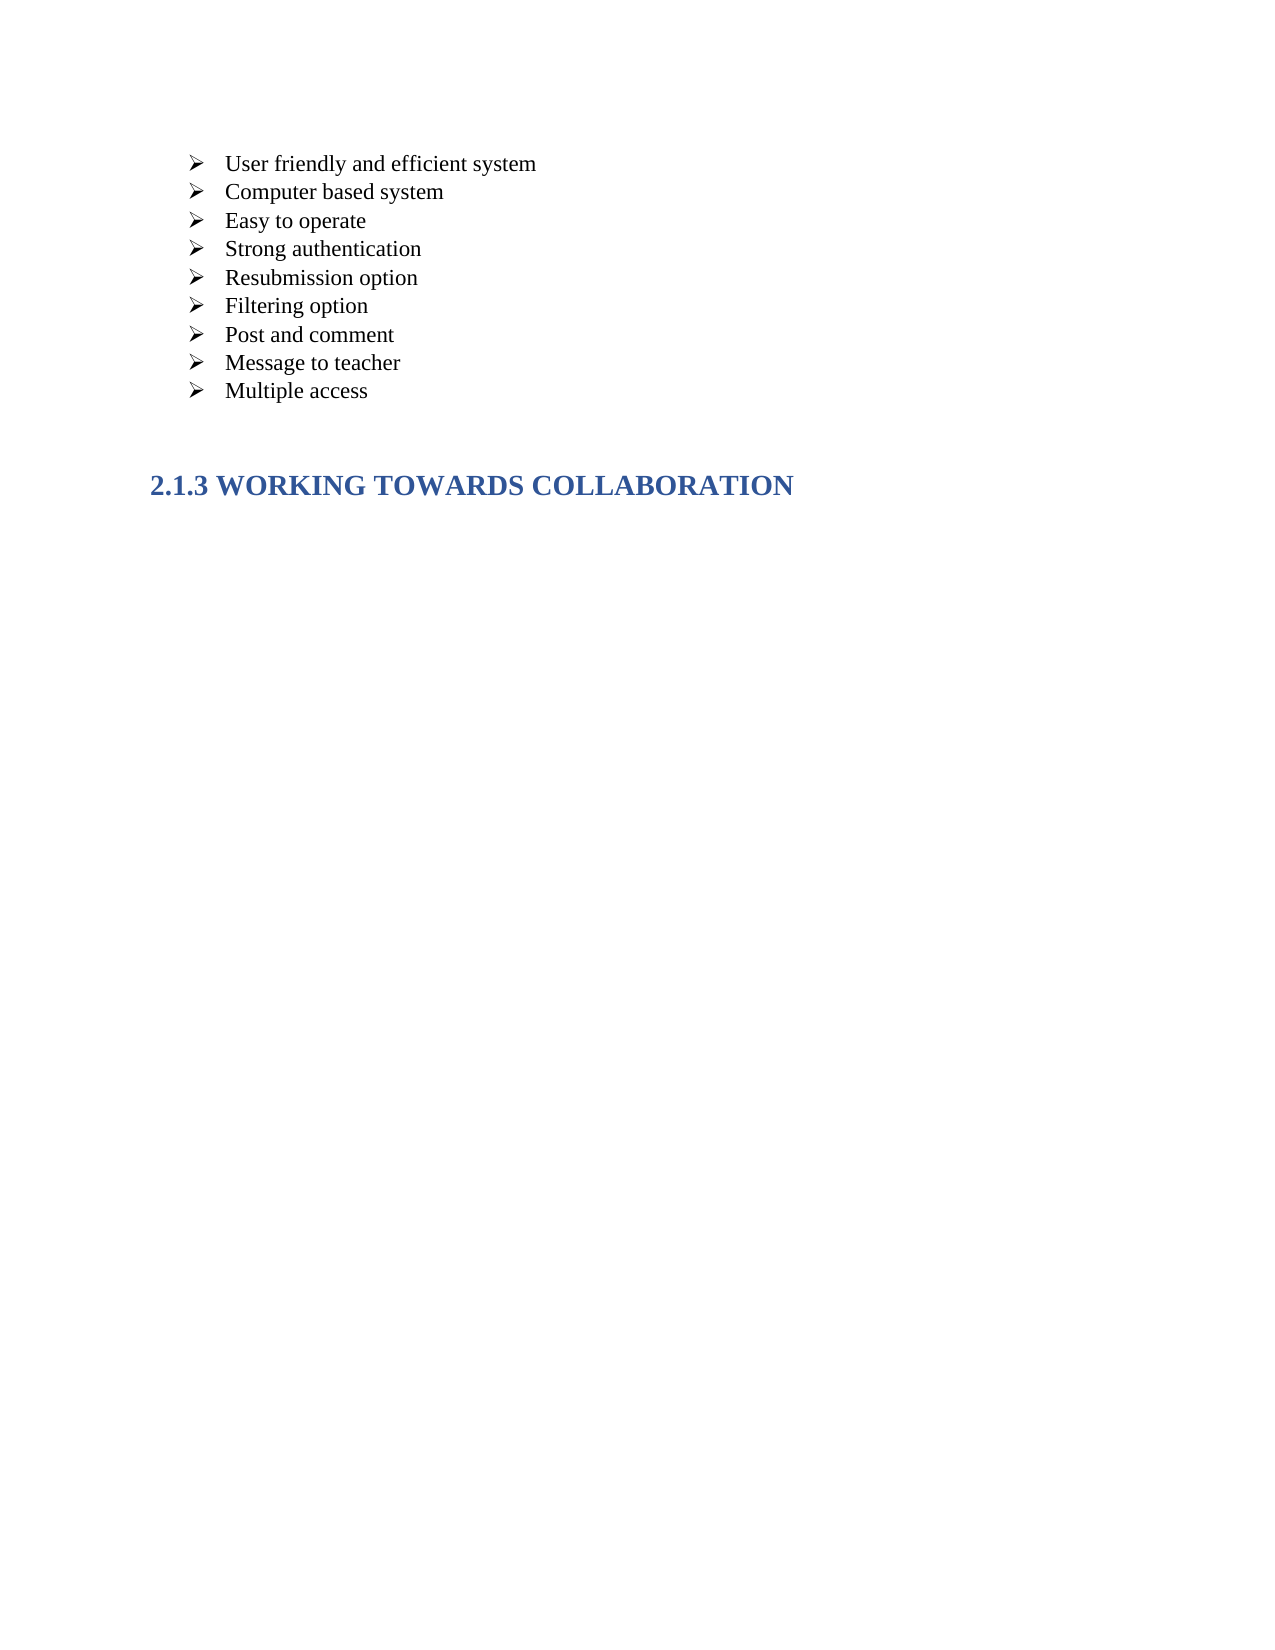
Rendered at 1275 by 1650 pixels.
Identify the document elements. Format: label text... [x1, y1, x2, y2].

list Filtering option [187, 292, 1125, 318]
list Strong authentication [187, 235, 1125, 262]
list Easy to operate [187, 207, 1125, 233]
list Post and comment [187, 321, 1125, 347]
subtitle 2.1.3 WORKING TOWARDS COLLABORATION [150, 468, 1125, 501]
list Message to teacher [187, 349, 1125, 375]
list Resubmission option [187, 264, 1125, 290]
list User friendly and efficient system [187, 150, 1125, 176]
list Computer based system [187, 178, 1125, 205]
list Multiple access [187, 377, 1125, 404]
